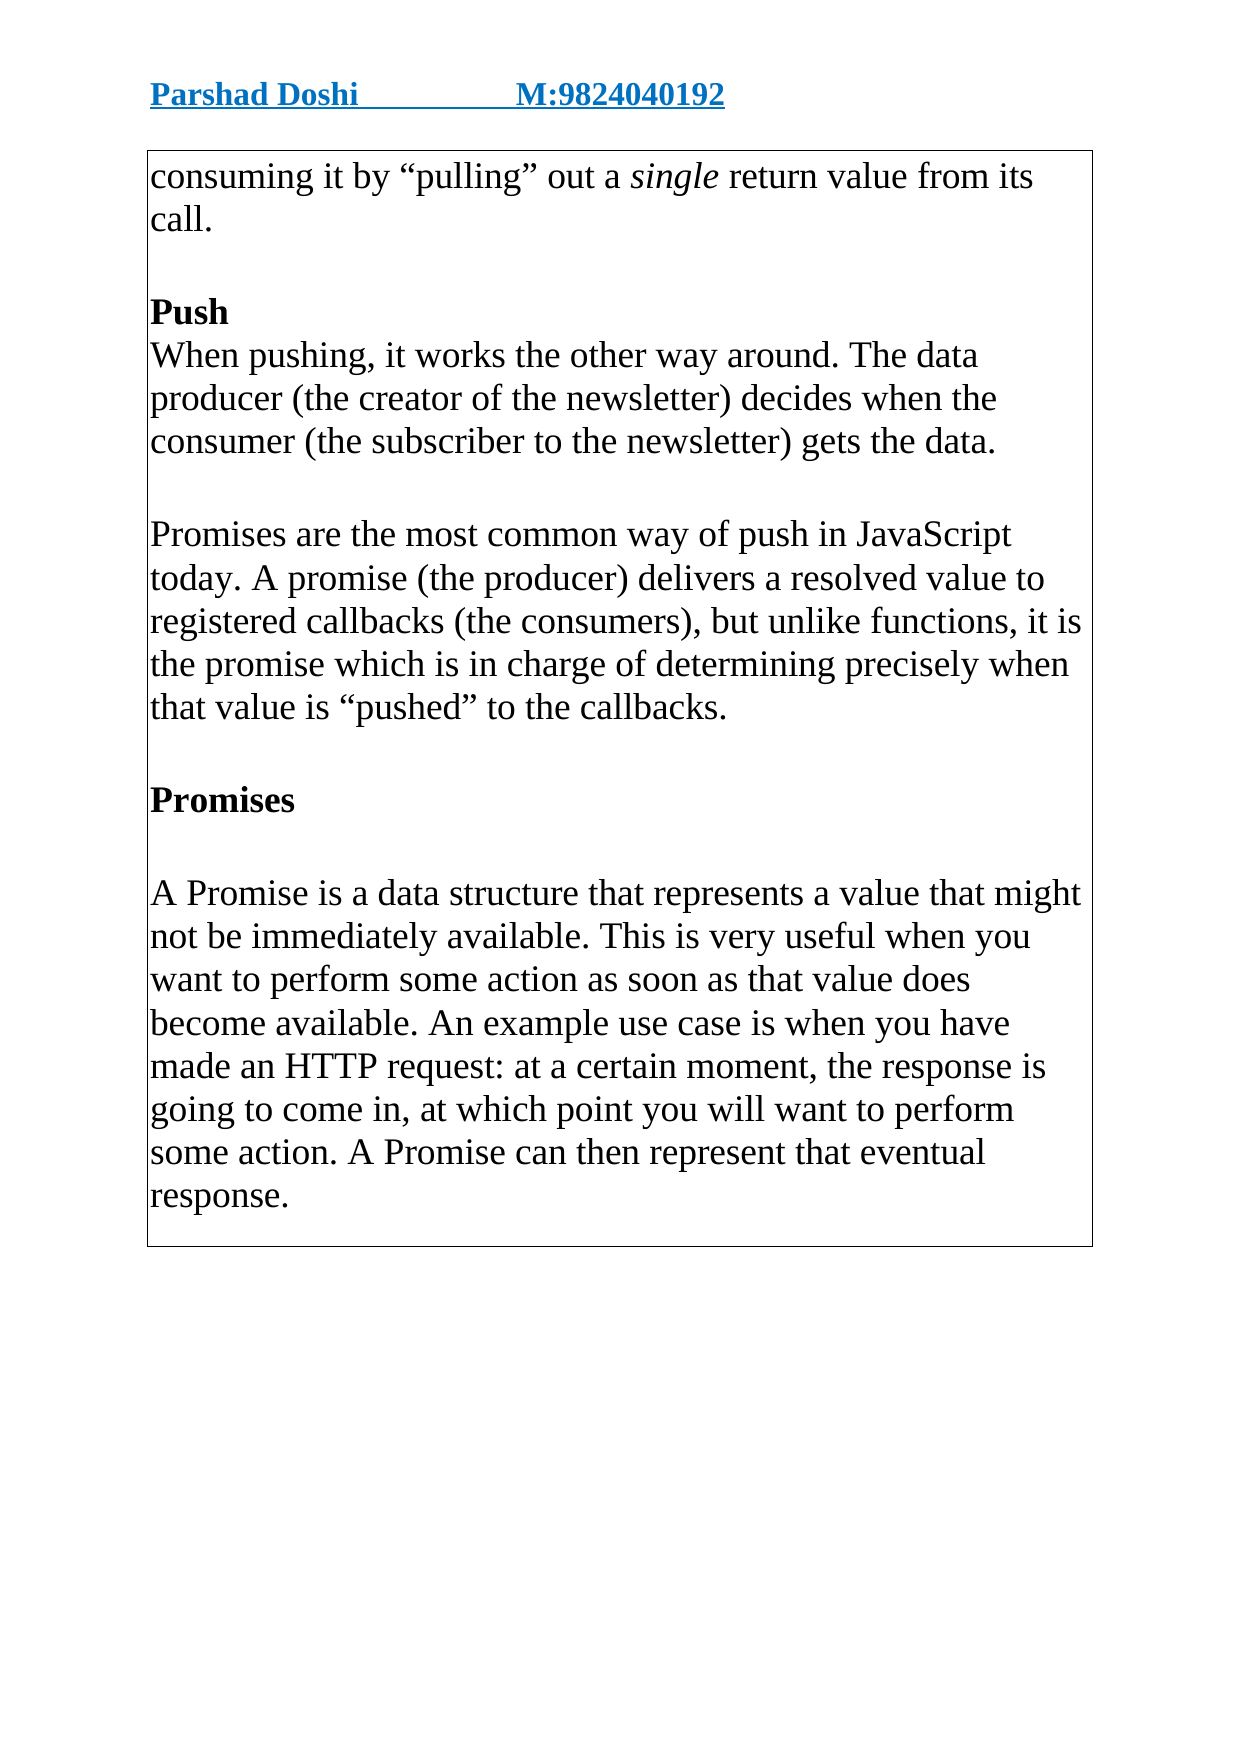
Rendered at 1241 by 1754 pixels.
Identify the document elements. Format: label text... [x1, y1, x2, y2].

text Push When pushing, it works the other way around. The data producer (the creator of the newsletter) decides when the consumer (the subscriber to the newsletter) gets the data. [148, 286, 1092, 462]
text A Promise is a data structure that represents a value that might not be immediately available. This is very useful when you want to perform some action as soon as that value does become available. An example use case is when you have made an HTTP request: at a certain moment, the response is going to come in, at which point you will want to perform some action. A Promise can then represent that eventual response. [148, 867, 1092, 1216]
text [148, 151, 1092, 239]
text Promises [148, 774, 1092, 821]
text Promises are the most common way of push in JavaScript today. A promise (the producer) delivers a resolved value to registered callbacks (the consumers), but unlike functions, it is the promise which is in charge of determining precisely when that value is “pushed” to the callbacks. [148, 509, 1092, 727]
